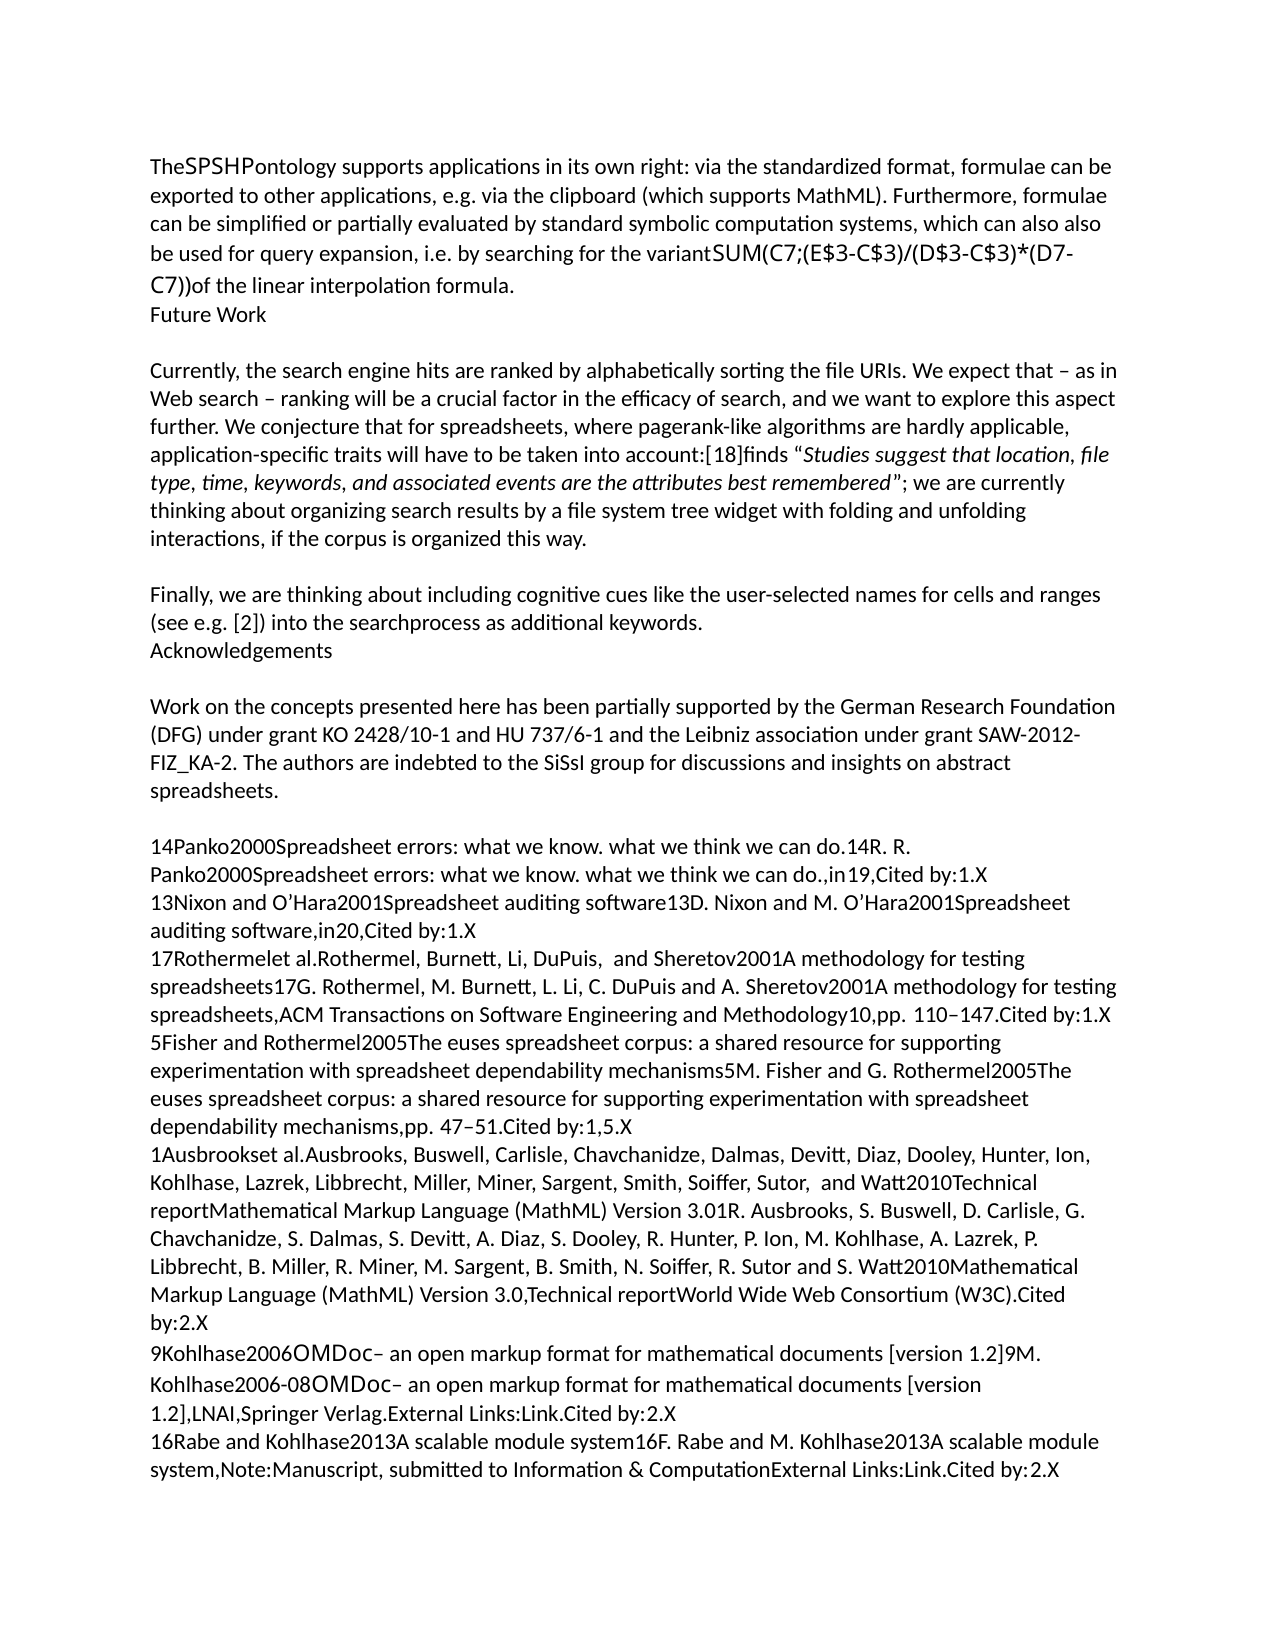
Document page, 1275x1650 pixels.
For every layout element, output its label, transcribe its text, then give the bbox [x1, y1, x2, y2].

text The SPSHP ontology supports applications in its own right: via the standardized format, formulae can be exported to other applications, e.g. via the clipboard (which supports MathML). Furthermore, formulae can be simplified or partially evaluated by standard symbolic computation systems, which can also also be used for query expansion, i.e. by searching for the variant SUM(C7;(E$3-C$3)/(D$3-C$3)*(D7-C7)) of the linear interpolation formula. [150, 150, 1125, 300]
text Future Work [150, 300, 1125, 328]
text Currently, the search engine hits are ranked by alphabetically sorting the file URIs. We expect that – as in Web search – ranking will be a crucial factor in the efficacy of search, and we want to explore this aspect further. We conjecture that for spreadsheets, where pagerank-like algorithms are hardly applicable, application-specific traits will have to be taken into account: [18] finds “Studies suggest that location, file type, time, keywords, and associated events are the attributes best remembered”; we are currently thinking about organizing search results by a file system tree widget with folding and unfolding interactions, if the corpus is organized this way. [150, 356, 1125, 552]
text Finally, we are thinking about including cognitive cues like the user-selected names for cells and ranges (see e.g. [2]) into the search process as additional keywords. [150, 580, 1125, 636]
text Work on the concepts presented here has been partially supported by the German Research Foundation (DFG) under grant KO 2428/10-1 and HU 737/6-1 and the Leibniz association under grant SAW-2012-FIZ_KA-2. The authors are indebted to the SiSsI group for discussions and insights on abstract spreadsheets. [150, 692, 1125, 804]
text Acknowledgements [150, 636, 1125, 664]
